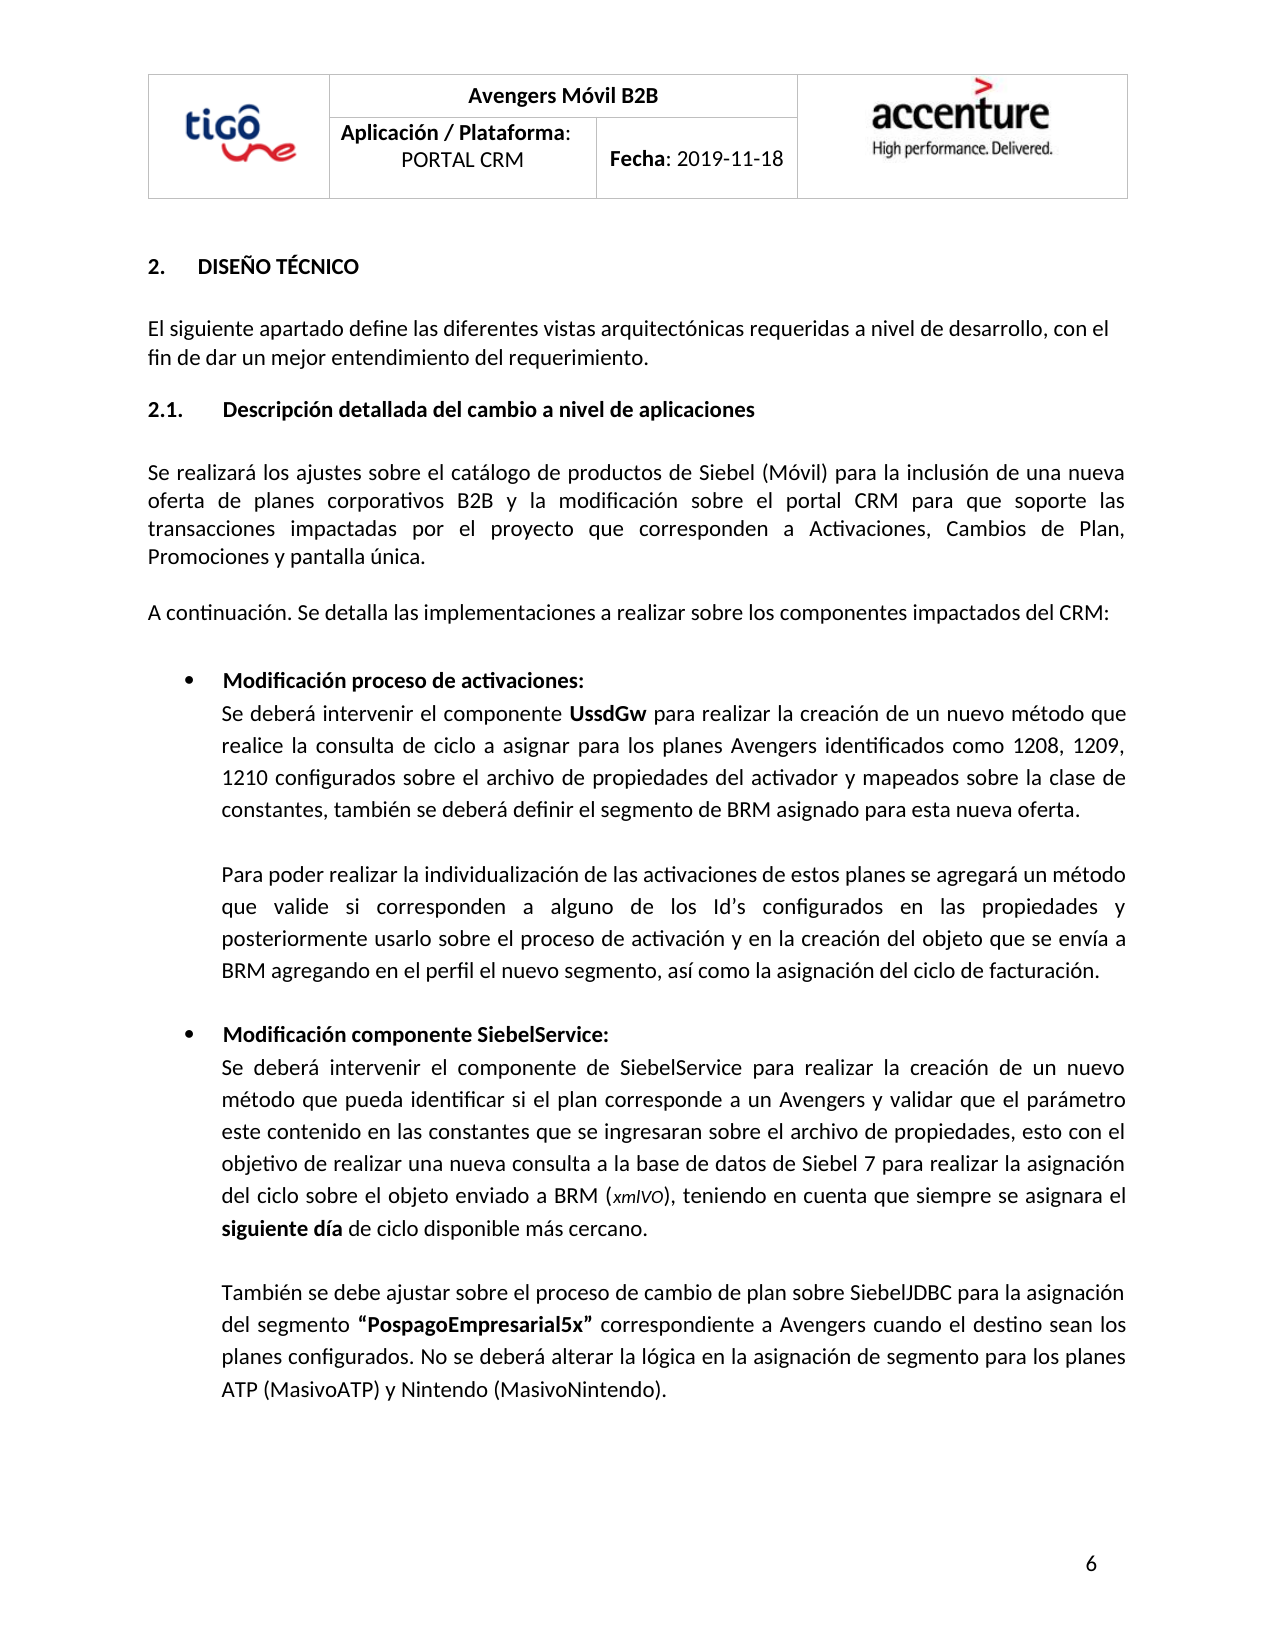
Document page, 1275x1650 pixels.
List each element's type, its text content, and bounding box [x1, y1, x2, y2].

text El siguiente apartado define las diferentes vistas arquitectónicas requeridas a nivel de desarrollo, con el fin de dar un mejor entendimiento del requerimiento. [148, 314, 1127, 371]
list Modificación proceso de activaciones: [185, 667, 1127, 694]
text Se deberá intervenir el componente de SiebelService para realizar la creación de un nuevo método que pueda identificar si el plan corresponde a un Avengers y validar que el parámetro este contenido en las constantes que se ingresaran sobre el archivo de propiedades, esto con el objetivo de realizar una nueva consulta a la base de datos de Siebel 7 para realizar la asignación del ciclo sobre el objeto enviado a BRM (xmlVO), teniendo en cuenta que siempre se asignara el siguiente día de ciclo disponible más cercano. [221, 1053, 1127, 1242]
text A continuación. Se detalla las implementaciones a realizar sobre los componentes impactados del CRM: [148, 598, 1127, 626]
list Modificación componente SiebelService: [185, 1021, 1127, 1049]
text Se deberá intervenir el componente UssdGw para realizar la creación de un nuevo método que realice la consulta de ciclo a asignar para los planes Avengers identificados como 1208, 1209, 1210 configurados sobre el archivo de propiedades del activador y mapeados sobre la clase de constantes, también se deberá definir el segmento de BRM asignado para esta nueva oferta. [221, 699, 1127, 823]
text También se debe ajustar sobre el proceso de cambio de plan sobre SiebelJDBC para la asignación del segmento “PospagoEmpresarial5x” correspondiente a Avengers cuando el destino sean los planes configurados. No se deberá alterar la lógica en la asignación de segmento para los planes ATP (MasivoATP) y Nintendo (MasivoNintendo). [221, 1278, 1127, 1403]
text Se realizará los ajustes sobre el catálogo de productos de Siebel (Móvil) para la inclusión de una nueva oferta de planes corporativos B2B y la modificación sobre el portal CRM para que soporte las transacciones impactadas por el proyecto que corresponden a Activaciones, Cambios de Plan, Promociones y pantalla única. [148, 458, 1127, 570]
subtitle DISEÑO TÉCNICO [148, 252, 1127, 280]
picture [175, 91, 305, 187]
subtitle Descripción detallada del cambio a nivel de aplicaciones [148, 396, 1127, 424]
text Para poder realizar la individualización de las activaciones de estos planes se agregará un método que valide si corresponden a alguno de los Id’s configurados en las propiedades y posteriormente usarlo sobre el proceso de activación y en la creación del objeto que se envía a BRM agregando en el perfil el nuevo segmento, así como la asignación del ciclo de facturación. [221, 860, 1127, 984]
picture [865, 75, 1060, 163]
